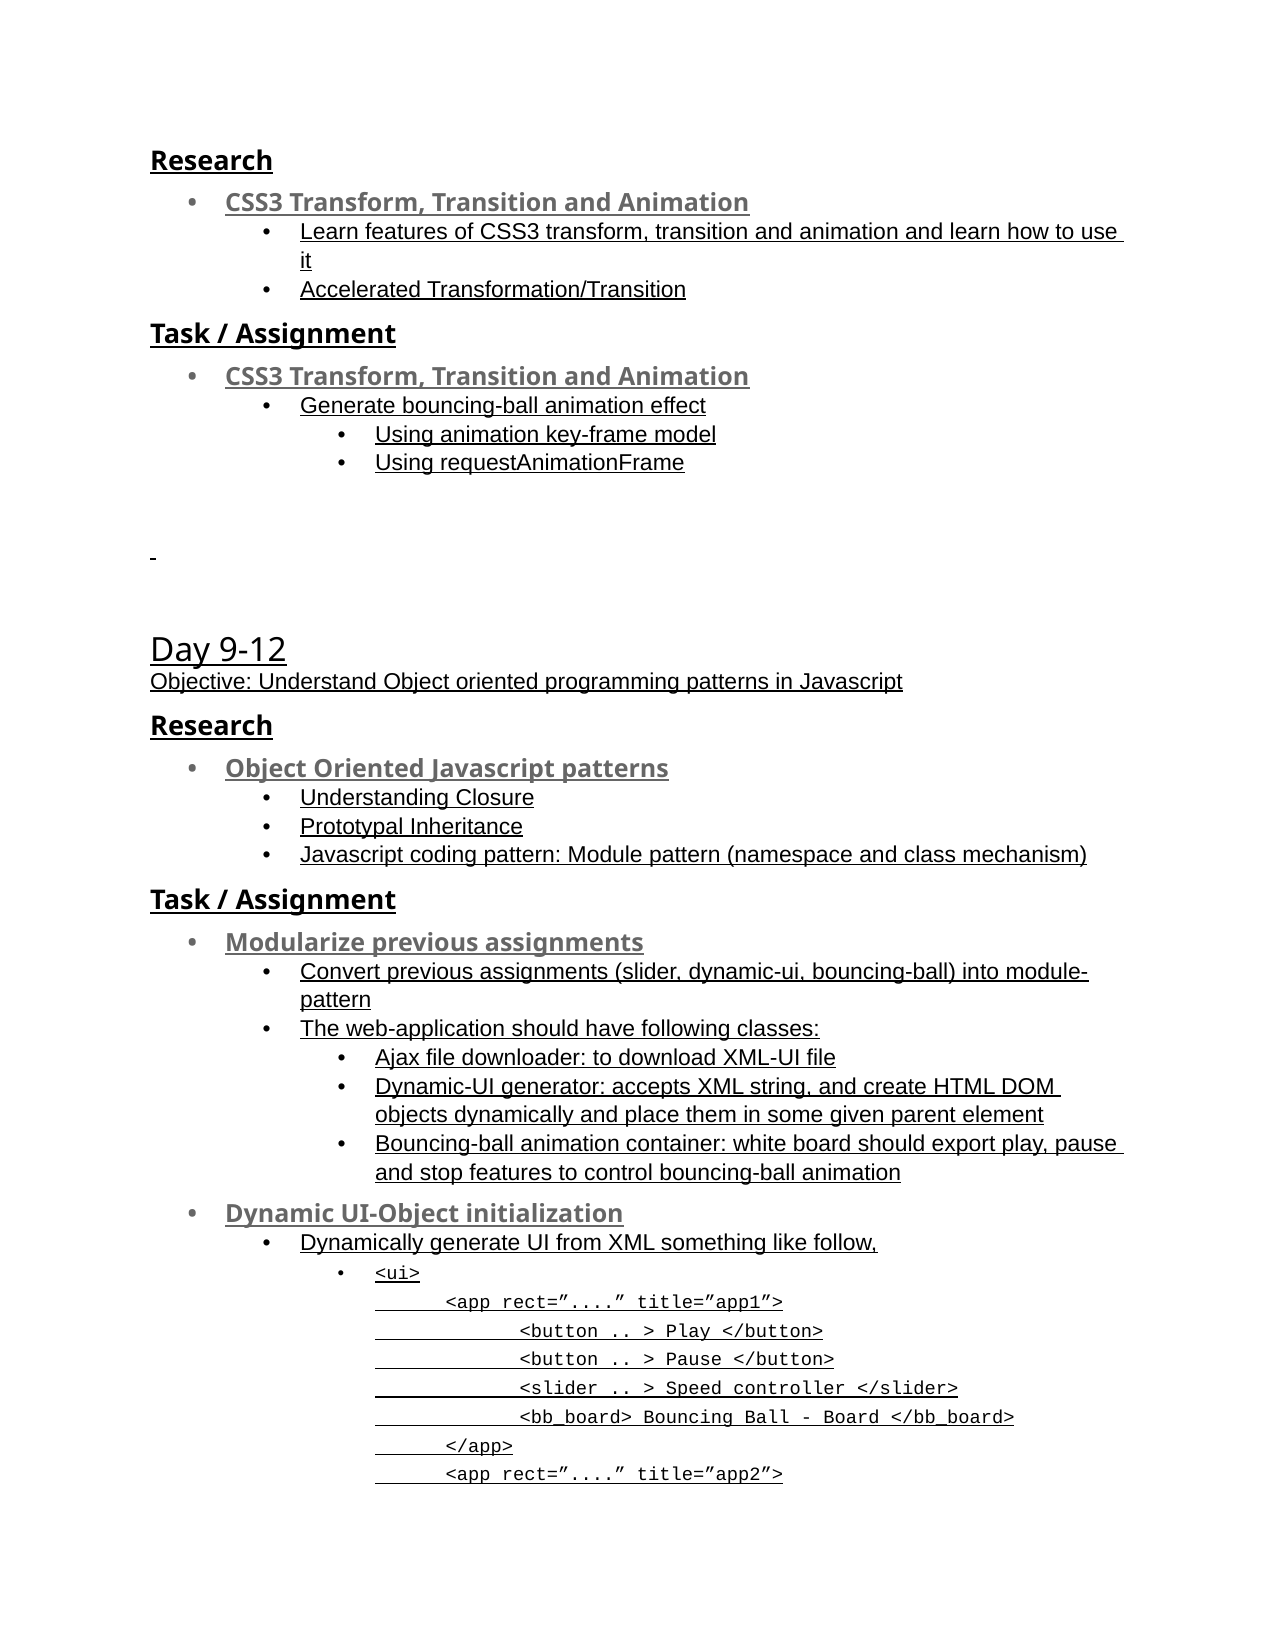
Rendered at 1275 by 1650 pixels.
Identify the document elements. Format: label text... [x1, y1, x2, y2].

text Objective: Understand Object oriented programming patterns in Javascript [150, 666, 1125, 695]
list Understanding Closure [262, 782, 1125, 811]
text Task / Assignment [150, 324, 1125, 349]
text Research [150, 150, 1125, 175]
list Ajax file downloader: to download XML-UI file [337, 1042, 1125, 1071]
list Using animation key-frame model [337, 419, 1125, 448]
list CSS3 Transform, Transition and Animation [187, 192, 1125, 217]
list Object Oriented Javascript patterns [187, 757, 1125, 782]
list Generate bouncing-ball animation effect [262, 390, 1125, 419]
list The web-application should have following classes: [262, 1014, 1125, 1042]
list Prototypal Inheritance [262, 811, 1125, 840]
text Research [150, 716, 1125, 741]
text Day 9-12 [150, 641, 1125, 666]
list Using requestAnimationFrame [337, 448, 1125, 477]
list Convert previous assignments (slider, dynamic-ui, bouncing-ball) into module-pattern [262, 956, 1125, 1014]
list Bouncing-ball animation container: white board should export play, pause and stop features to control bouncing-ball animation [337, 1129, 1125, 1186]
list Dynamic UI-Object initialization [187, 1203, 1125, 1228]
list Dynamic-UI generator: accepts XML string, and create HTML DOM objects dynamically and place them in some given parent element [337, 1071, 1125, 1129]
list Learn features of CSS3 transform, transition and animation and learn how to use it [262, 217, 1125, 274]
list Dynamically generate UI from XML something like follow, [262, 1228, 1125, 1257]
list Modularize previous assignments [187, 931, 1125, 956]
list Accelerated Transformation/Transition [262, 274, 1125, 303]
text Task / Assignment [150, 889, 1125, 914]
list CSS3 Transform, Transition and Animation [187, 365, 1125, 390]
list Javascript coding pattern: Module pattern (namespace and class mechanism) [262, 840, 1125, 869]
